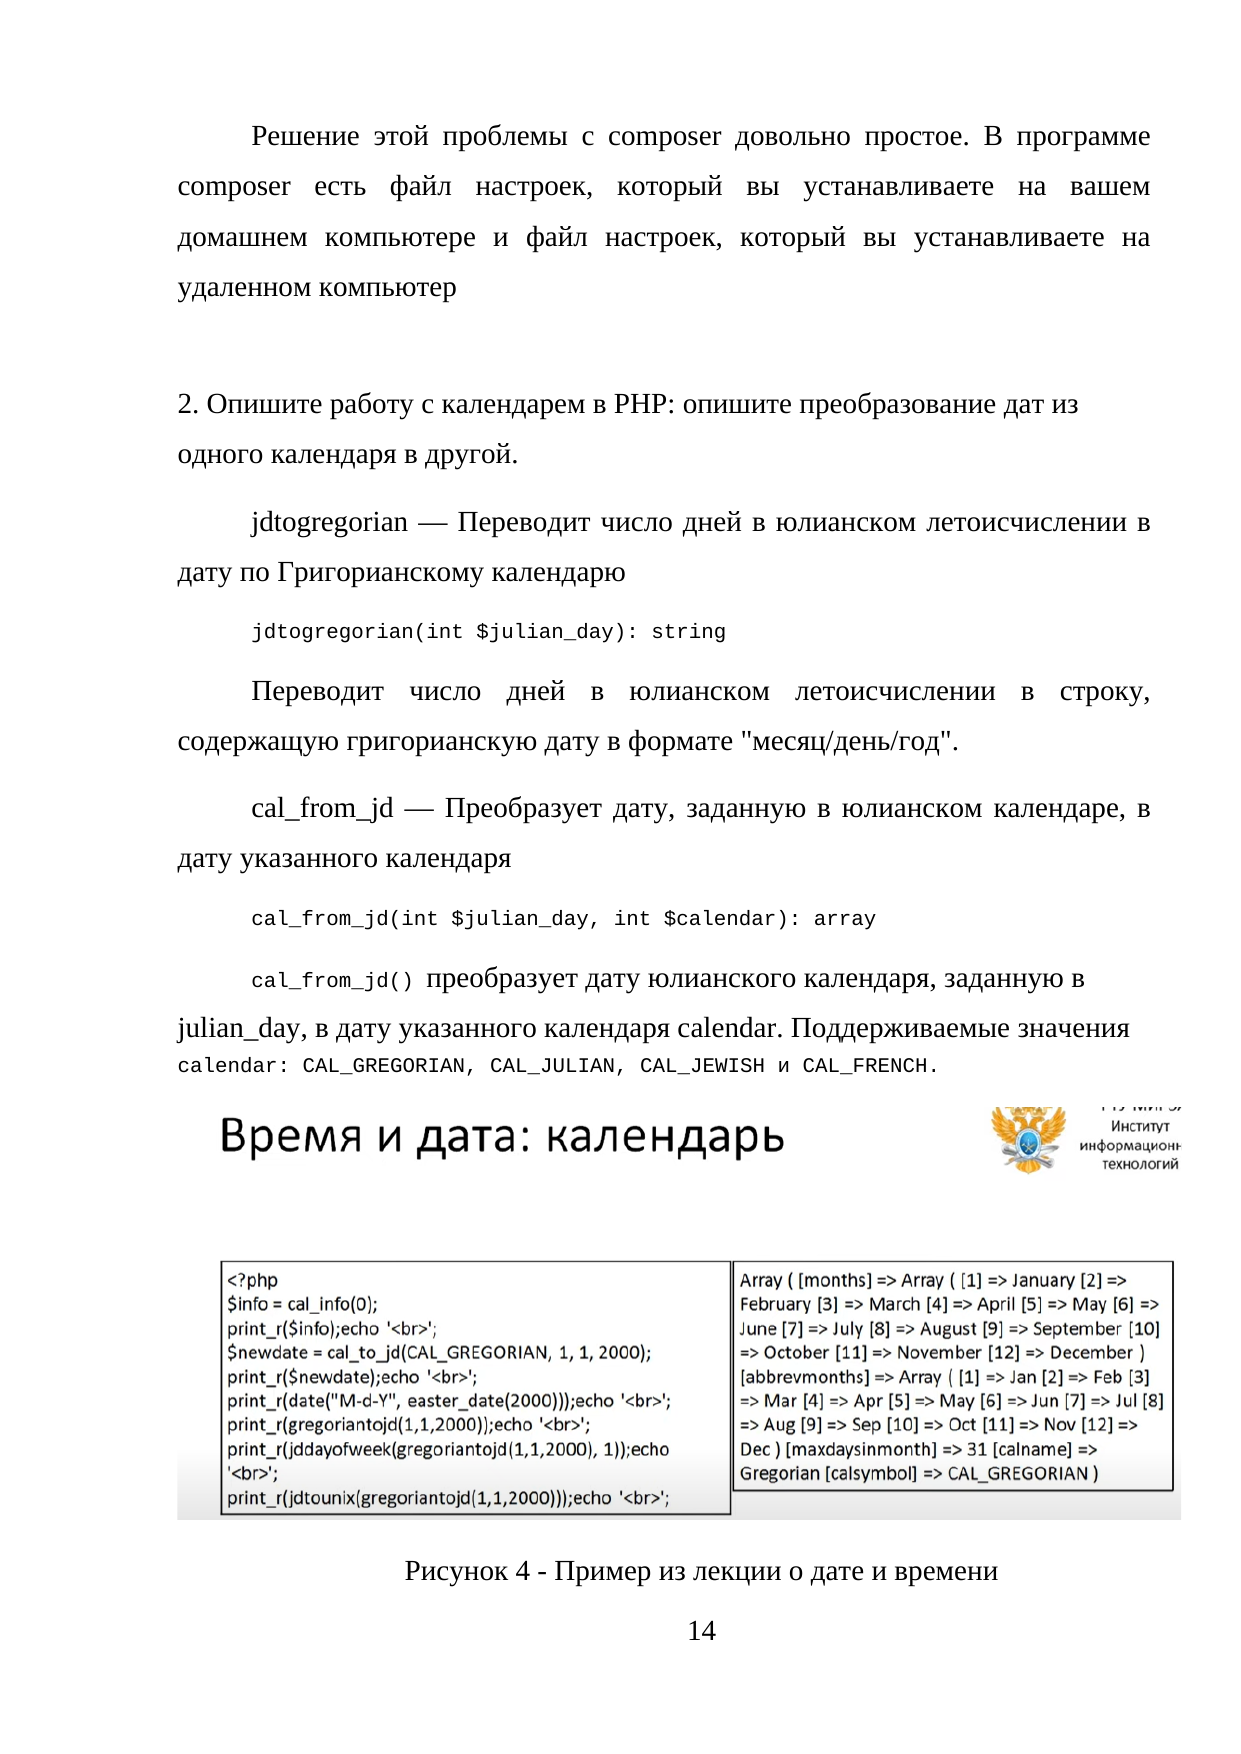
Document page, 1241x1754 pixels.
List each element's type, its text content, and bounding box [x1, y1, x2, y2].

text Решение этой проблемы с composer довольно простое. В программе composer есть файл настроек, который вы устанавливаете на вашем домашнем компьютере и файл настроек, который вы устанавливаете на удаленном компьютер [177, 118, 1152, 303]
text cal_from_jd — Преобразует дату, заданную в юлианском календаре, в дату указанного календаря [177, 790, 1152, 874]
text cal_from_jd() преобразует дату юлианского календаря, заданную в julian_day, в дату указанного календаря calendar. Поддерживаемые значения calendar: CAL_GREGORIAN, CAL_JULIAN, CAL_JEWISH и CAL_FRENCH. [177, 960, 1152, 1079]
text jdtogregorian — Переводит число дней в юлианском летоисчислении в дату по Григорианскому календарю [177, 504, 1152, 587]
text cal_from_jd(int $julian_day, int $calendar): array [177, 908, 1152, 931]
picture [177, 1107, 1182, 1520]
text jdtogregorian(int $julian_day): string [177, 621, 1152, 644]
text Переводит число дней в юлианском летоисчислении в строку, содержащую григорианскую дату в формате "месяц/день/год". [177, 673, 1152, 757]
text Рисунок 4 - Пример из лекции о дате и времени [177, 1553, 1152, 1587]
text 2. Опишите работу с календарем в PHP: опишите преобразование дат из одного календаря в другой. [177, 336, 1152, 470]
